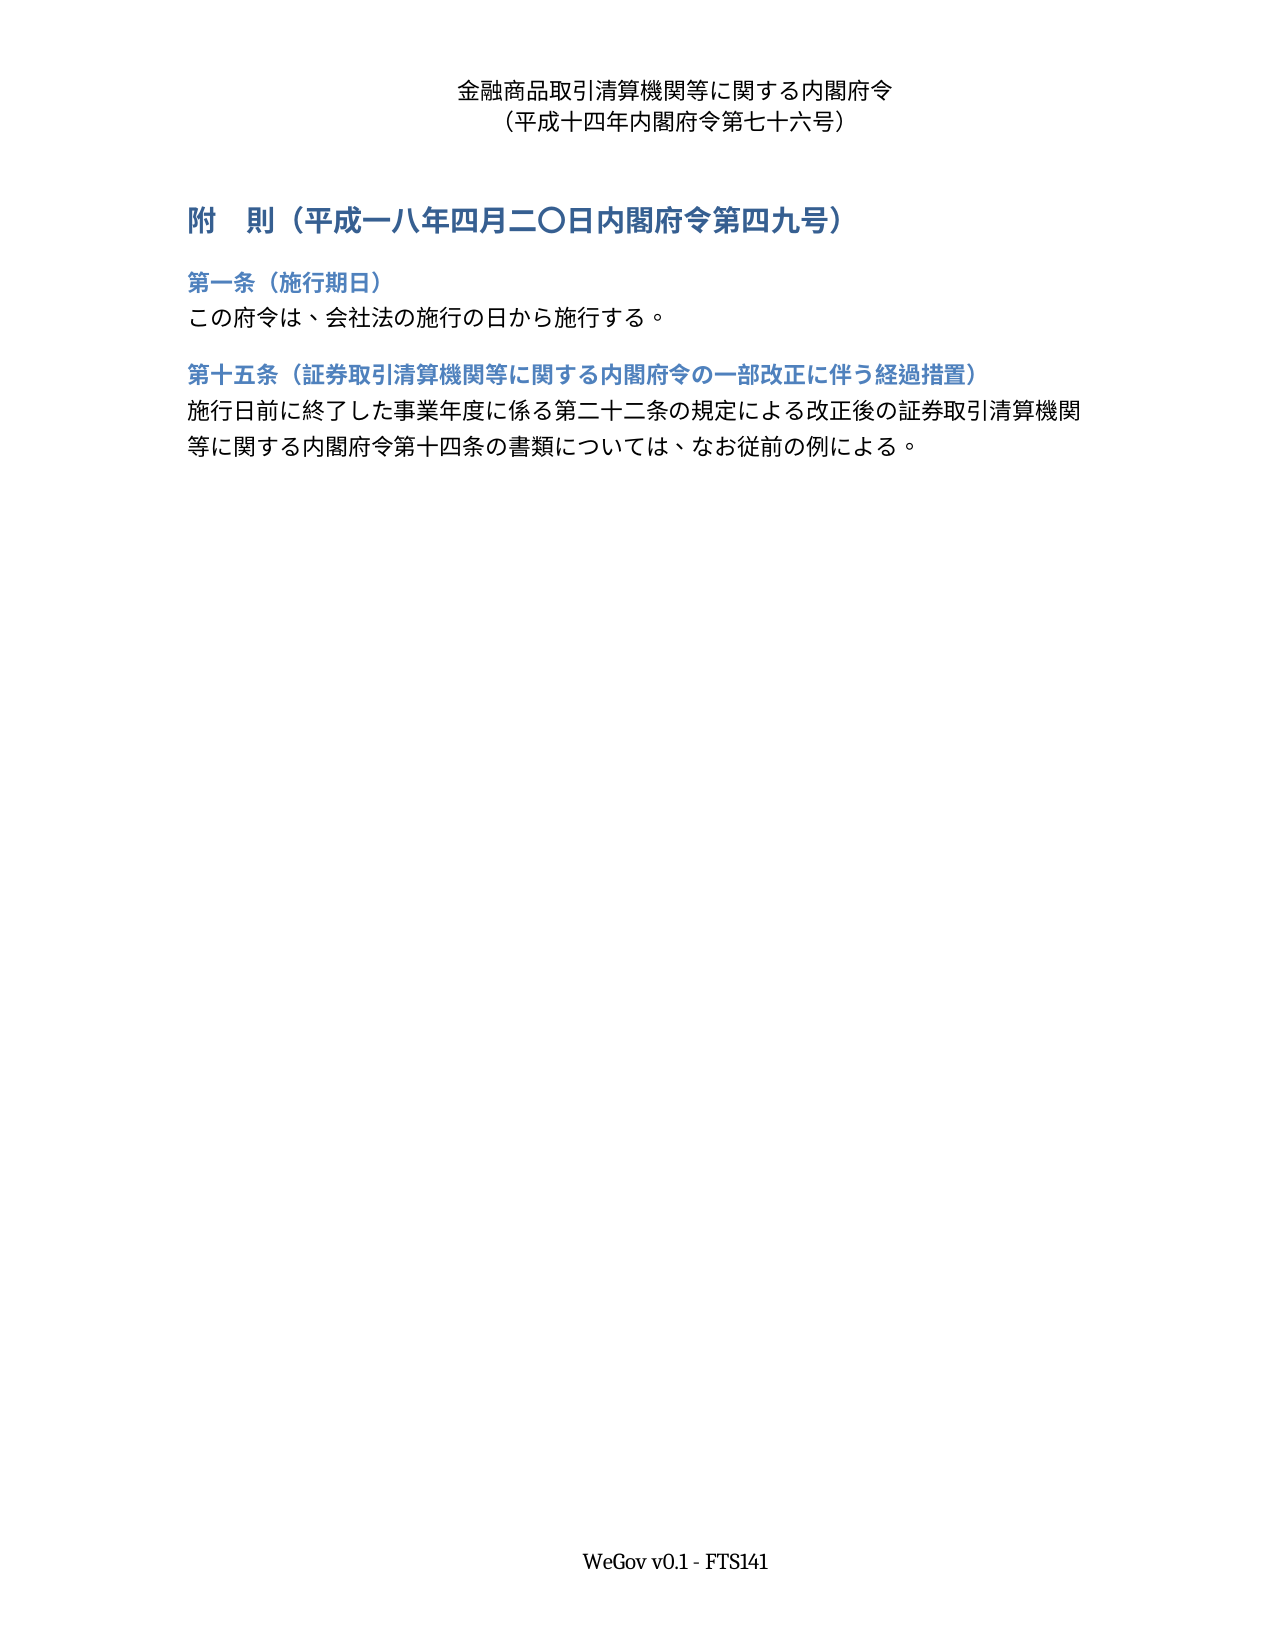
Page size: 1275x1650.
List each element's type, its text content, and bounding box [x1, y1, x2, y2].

text この府令は、会社法の施行の日から施行する。 [187, 302, 1087, 334]
subtitle 第一条（施行期日） [187, 266, 1087, 298]
text 施行日前に終了した事業年度に係る第二十二条の規定による改正後の証券取引清算機関等に関する内閣府令第十四条の書類については、なお従前の例による。 [187, 395, 1087, 462]
subtitle 附 則（平成一八年四月二〇日内閣府令第四九号） [187, 200, 1087, 240]
subtitle 第十五条（証券取引清算機関等に関する内閣府令の一部改正に伴う経過措置） [187, 359, 1087, 390]
